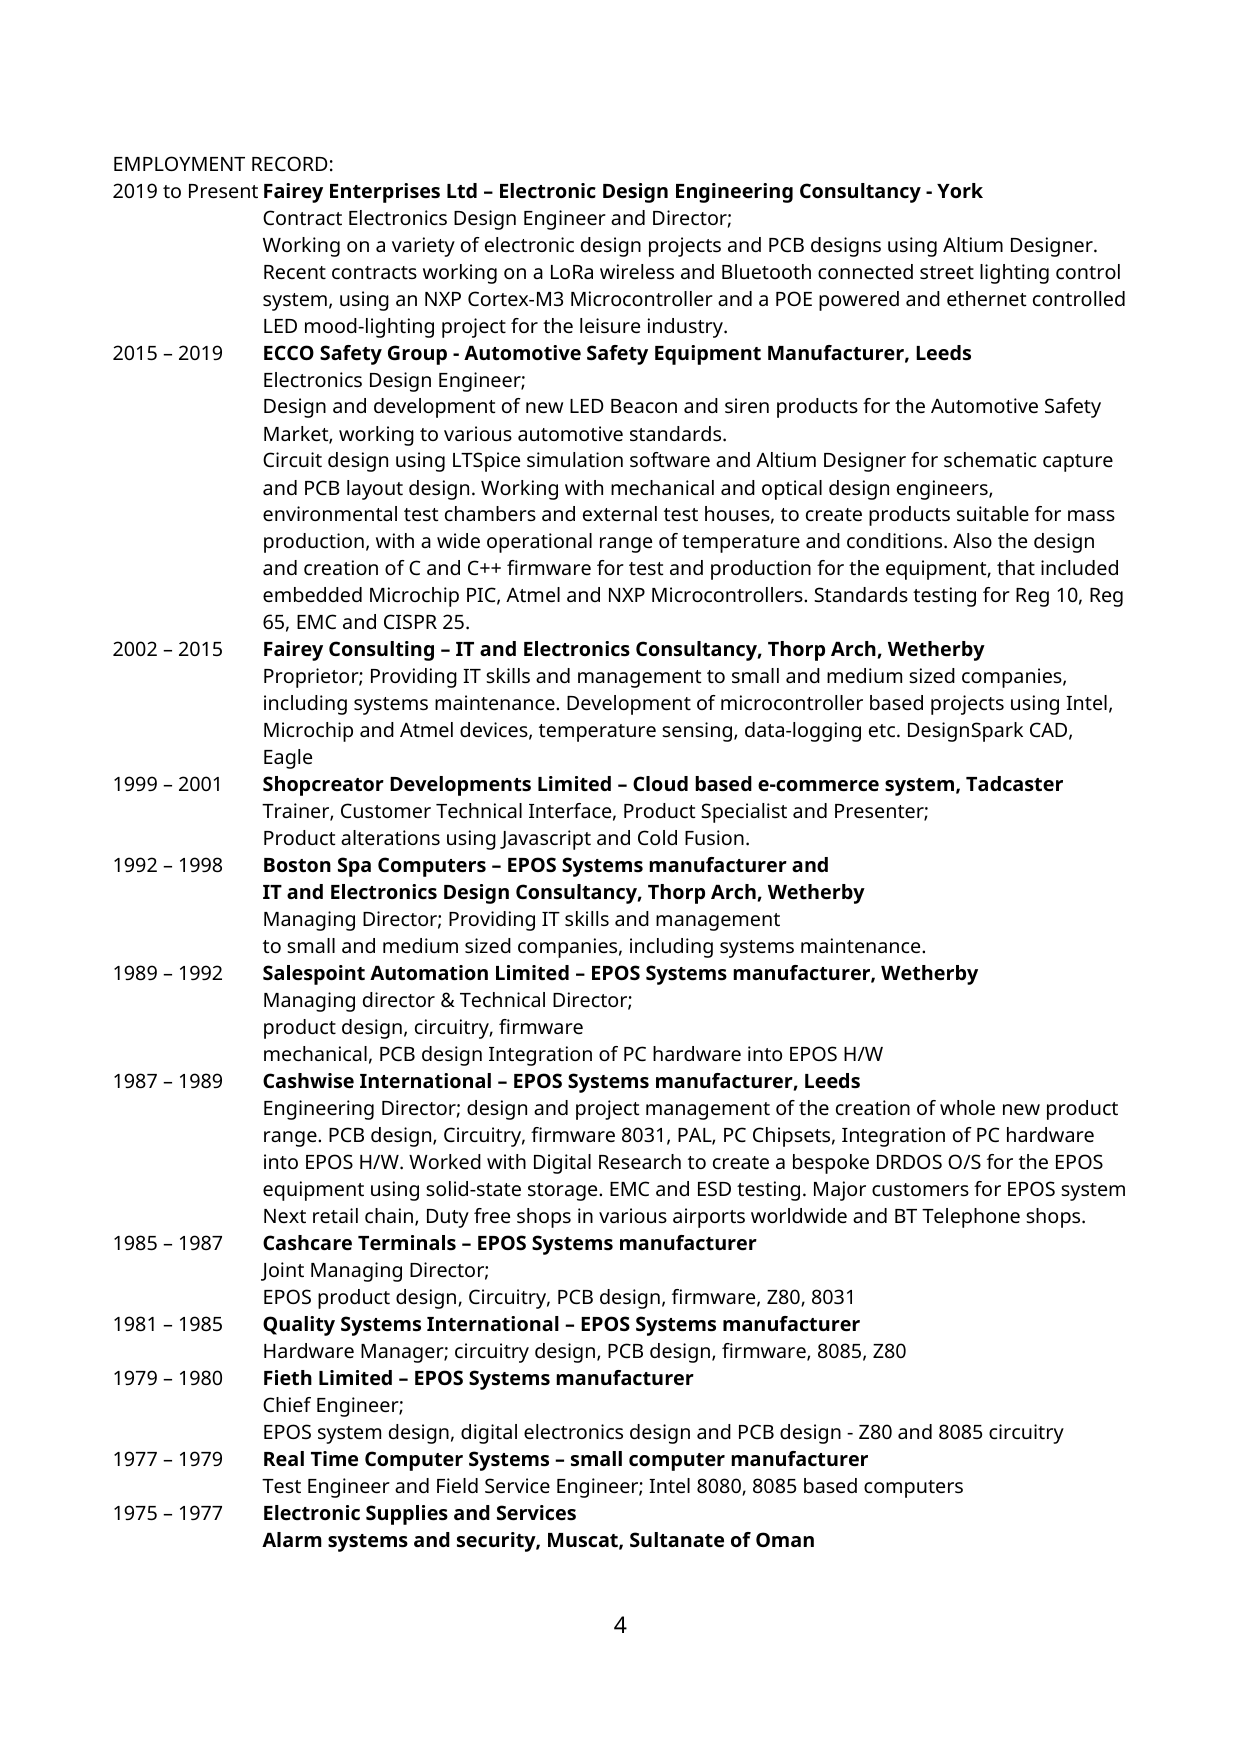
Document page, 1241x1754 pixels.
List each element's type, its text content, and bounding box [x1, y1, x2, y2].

text Test Engineer and Field Service Engineer; Intel 8080, 8085 based computers [112, 1472, 1128, 1499]
text Product alterations using Javascript and Cold Fusion. 1992 – 1998 Boston Spa Computers – EPOS Systems manufacturer and [112, 824, 1128, 878]
text mechanical, PCB design Integration of PC hardware into EPOS H/W [112, 1040, 1128, 1067]
text 2002 – 2015 Fairey Consulting – IT and Electronics Consultancy, Thorp Arch, Wetherby [112, 636, 1128, 663]
text Managing Director; Providing IT skills and management [112, 905, 1128, 932]
text IT and Electronics Design Consultancy, Thorp Arch, Wetherby [112, 878, 1128, 905]
text 1985 – 1987 Cashcare Terminals – EPOS Systems manufacturer [112, 1229, 1128, 1256]
text 2015 – 2019 ECCO Safety Group - Automotive Safety Equipment Manufacturer, Leeds Electronics Design Engineer; [112, 339, 1128, 393]
text EMPLOYMENT RECORD: [112, 150, 1128, 177]
text Proprietor; Providing IT skills and management to small and medium sized companies, including systems maintenance. Development of microcontroller based projects using Intel, Microchip and Atmel devices, temperature sensing, data-logging etc. DesignSpark CAD, Eagle [262, 663, 1128, 771]
text Chief Engineer; EPOS system design, digital electronics design and PCB design - Z80 and 8085 circuitry [262, 1391, 1128, 1445]
text Working on a variety of electronic design projects and PCB designs using Altium Designer. Recent contracts working on a LoRa wireless and Bluetooth connected street lighting control system, using an NXP Cortex-M3 Microcontroller and a POE powered and ethernet controlled LED mood-lighting project for the leisure industry. [262, 231, 1128, 339]
text Contract Electronics Design Engineer and Director; [112, 204, 1128, 231]
text Hardware Manager; circuitry design, PCB design, firmware, 8085, Z80 [112, 1337, 1128, 1364]
text 1977 – 1979 Real Time Computer Systems – small computer manufacturer [112, 1445, 1128, 1472]
text to small and medium sized companies, including systems maintenance. [112, 932, 1128, 959]
text 1989 – 1992 Salespoint Automation Limited – EPOS Systems manufacturer, Wetherby [112, 959, 1128, 986]
text 1975 – 1977 Electronic Supplies and Services Alarm systems and security, Muscat, Sultanate of Oman [112, 1499, 1128, 1553]
text 1987 – 1989 Cashwise International – EPOS Systems manufacturer, Leeds [112, 1067, 1128, 1094]
text Design and development of new LED Beacon and siren products for the Automotive Safety Market, working to various automotive standards. Circuit design using LTSpice simulation software and Altium Designer for schematic capture and PCB layout design. Working with mechanical and optical design engineers, environmental test chambers and external test houses, to create products suitable for mass production, with a wide operational range of temperature and conditions. Also the design and creation of C and C++ firmware for test and production for the equipment, that included embedded Microchip PIC, Atmel and NXP Microcontrollers. Standards testing for Reg 10, Reg 65, EMC and CISPR 25. [262, 393, 1128, 636]
text Engineering Director; design and project management of the creation of whole new product range. PCB design, Circuitry, firmware 8031, PAL, PC Chipsets, Integration of PC hardware into EPOS H/W. Worked with Digital Research to create a bespoke DRDOS O/S for the EPOS equipment using solid-state storage. EMC and ESD testing. Major customers for EPOS system Next retail chain, Duty free shops in various airports worldwide and BT Telephone shops. [262, 1094, 1128, 1229]
text Trainer, Customer Technical Interface, Product Specialist and Presenter; [112, 797, 1128, 824]
text 1981 – 1985 Quality Systems International – EPOS Systems manufacturer [112, 1310, 1128, 1337]
text 2019 to Present Fairey Enterprises Ltd – Electronic Design Engineering Consultancy - York [112, 177, 1128, 204]
text 1999 – 2001 Shopcreator Developments Limited – Cloud based e-commerce system, Tadcaster [112, 771, 1128, 797]
text Managing director & Technical Director; product design, circuitry, firmware [262, 986, 1128, 1040]
text Joint Managing Director; EPOS product design, Circuitry, PCB design, firmware, Z80, 8031 [262, 1256, 1128, 1310]
text 1979 – 1980 Fieth Limited – EPOS Systems manufacturer [112, 1364, 1128, 1391]
